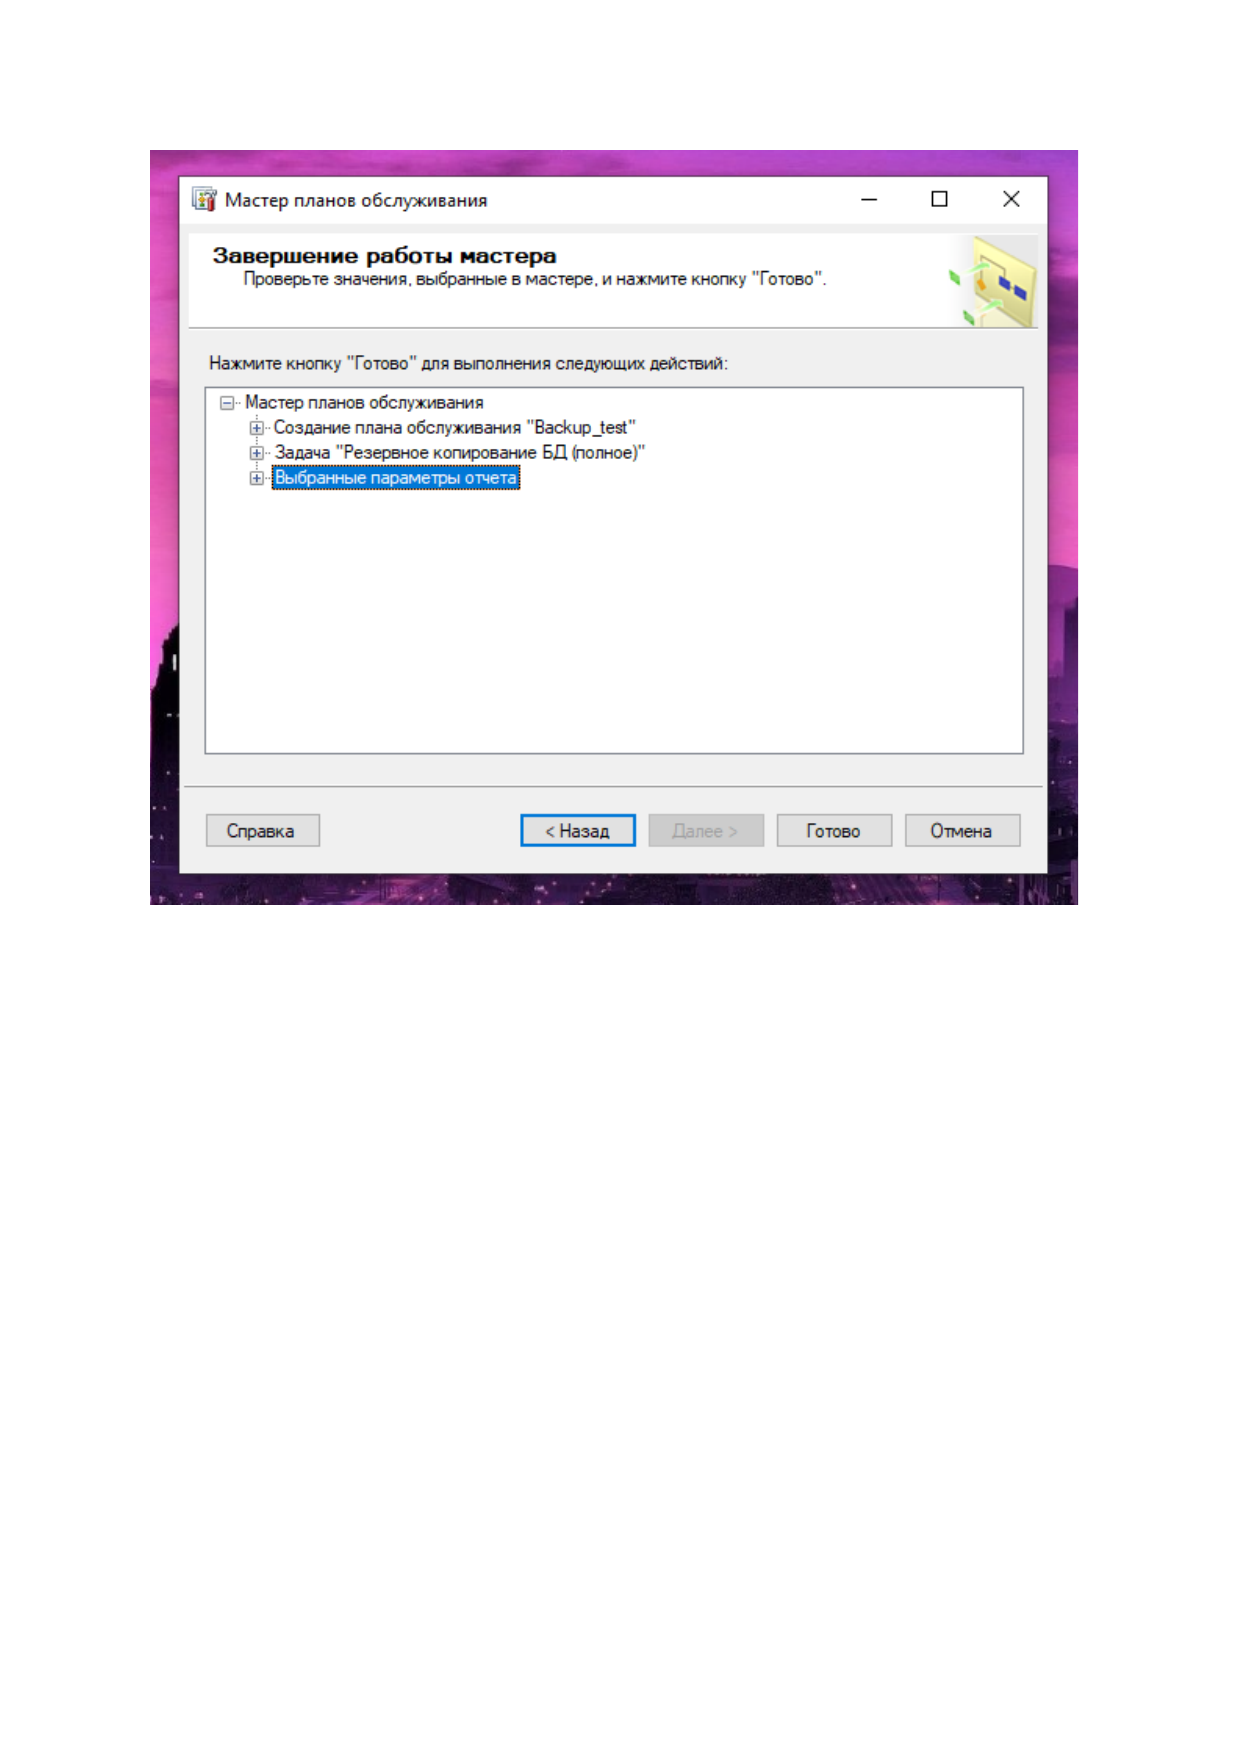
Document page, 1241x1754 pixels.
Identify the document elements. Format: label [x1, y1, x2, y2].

picture [150, 150, 1079, 905]
